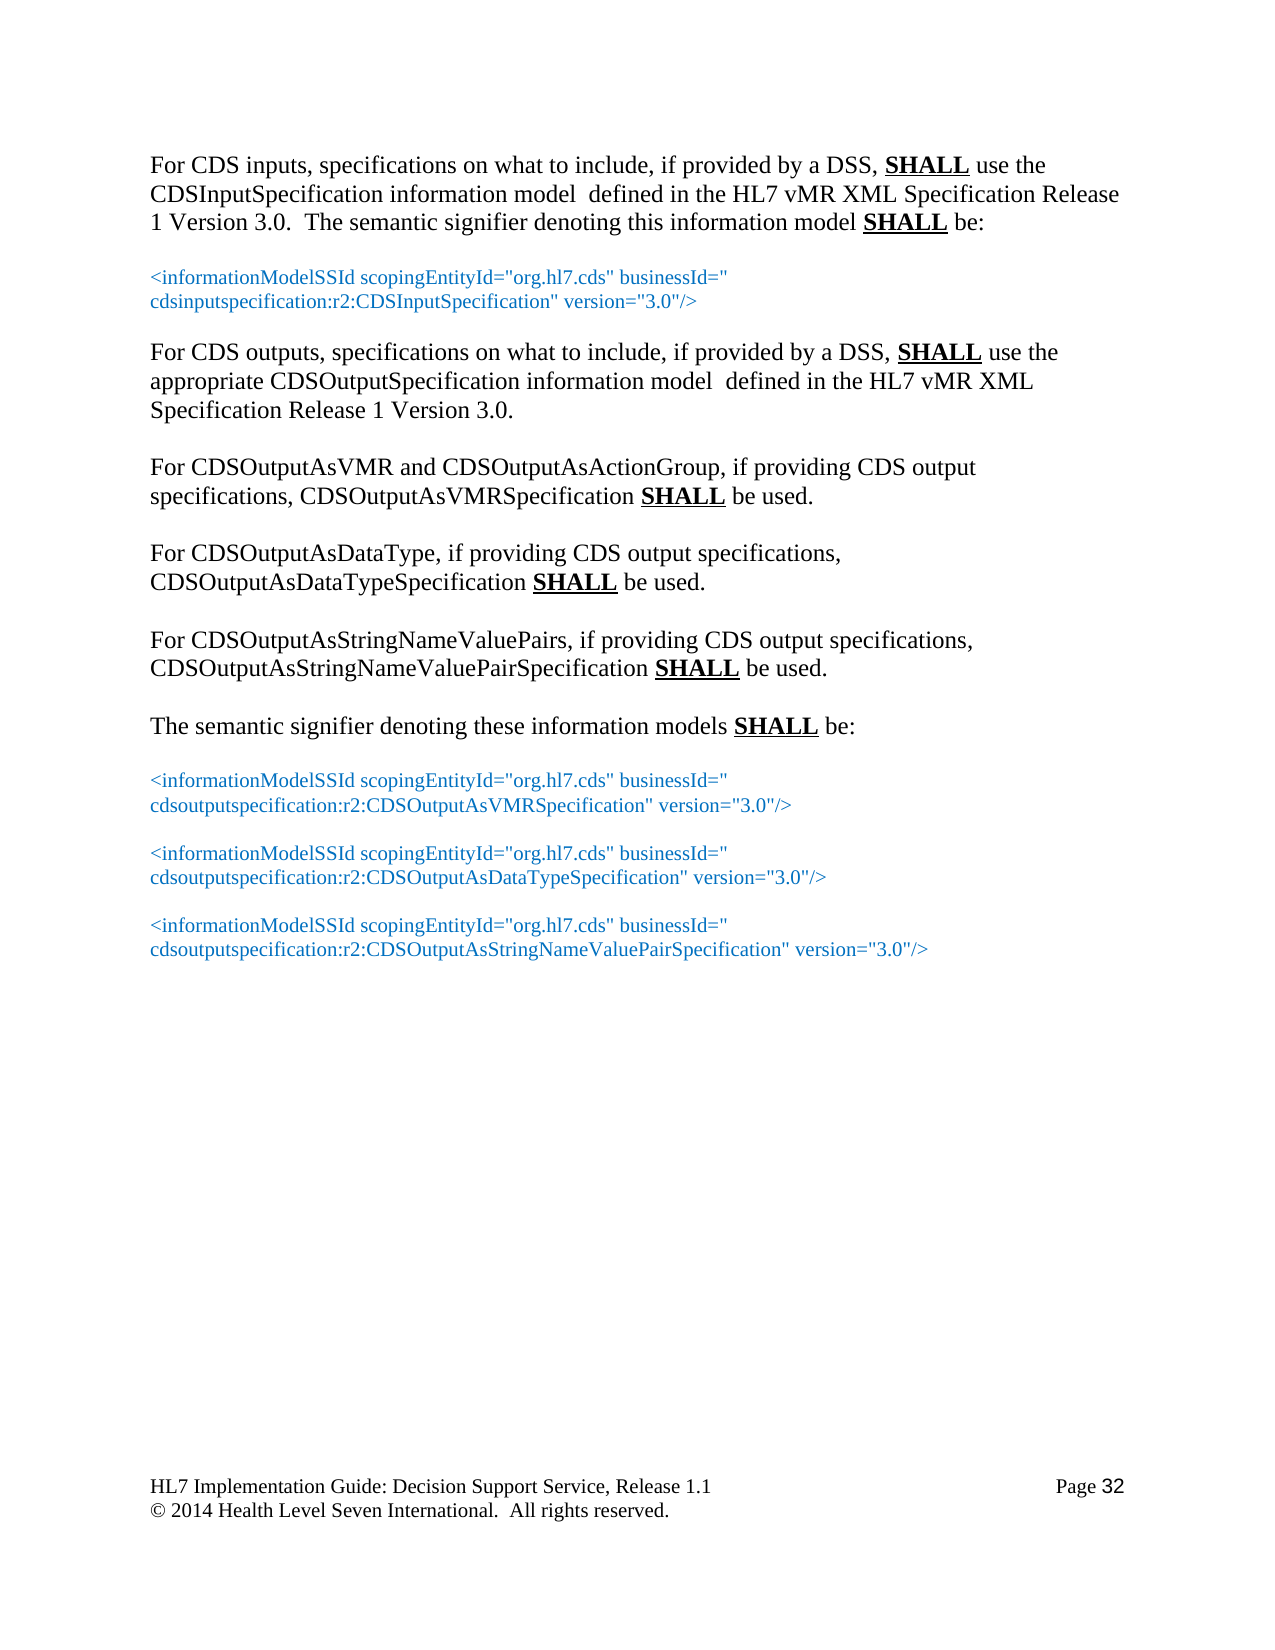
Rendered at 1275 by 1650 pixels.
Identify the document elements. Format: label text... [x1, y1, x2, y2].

text <informationModelSSId scopingEntityId="org.hl7.cds" businessId=" cdsoutputspecification:r2:CDSOutputAsStringNameValuePairSpecification" version="3.0"/> [728, 913, 1125, 961]
text <informationModelSSId scopingEntityId="org.hl7.cds" businessId=" cdsoutputspecification:r2:CDSOutputAsDataTypeSpecification" version="3.0"/> [728, 841, 1125, 889]
text <informationModelSSId scopingEntityId="org.hl7.cds" businessId=" cdsoutputspecification:r2:CDSOutputAsVMRSpecification" version="3.0"/> [150, 768, 1125, 817]
text For CDS outputs, specifications on what to include, if provided by a DSS, SHALL use the appropriate CDSOutputSpecification information model defined in the HL7 vMR XML Specification Release 1 Version 3.0. [150, 337, 1125, 423]
text For CDS inputs, specifications on what to include, if provided by a DSS, SHALL use the CDSInputSpecification information model defined in the HL7 vMR XML Specification Release 1 Version 3.0. The semantic signifier denoting this information model SHALL be: [150, 150, 1125, 236]
text The semantic signifier denoting these information models SHALL be: [150, 711, 1125, 740]
text For CDSOutputAsStringNameValuePairs, if providing CDS output specifications, CDSOutputAsStringNameValuePairSpecification SHALL be used. [150, 625, 1125, 682]
text <informationModelSSId scopingEntityId="org.hl7.cds" businessId=" cdsinputspecification:r2:CDSInputSpecification" version="3.0"/> [698, 265, 1125, 313]
text For CDSOutputAsDataType, if providing CDS output specifications, CDSOutputAsDataTypeSpecification SHALL be used. [150, 538, 1125, 596]
text For CDSOutputAsVMR and CDSOutputAsActionGroup, if providing CDS output specifications, CDSOutputAsVMRSpecification SHALL be used. [150, 452, 1125, 510]
